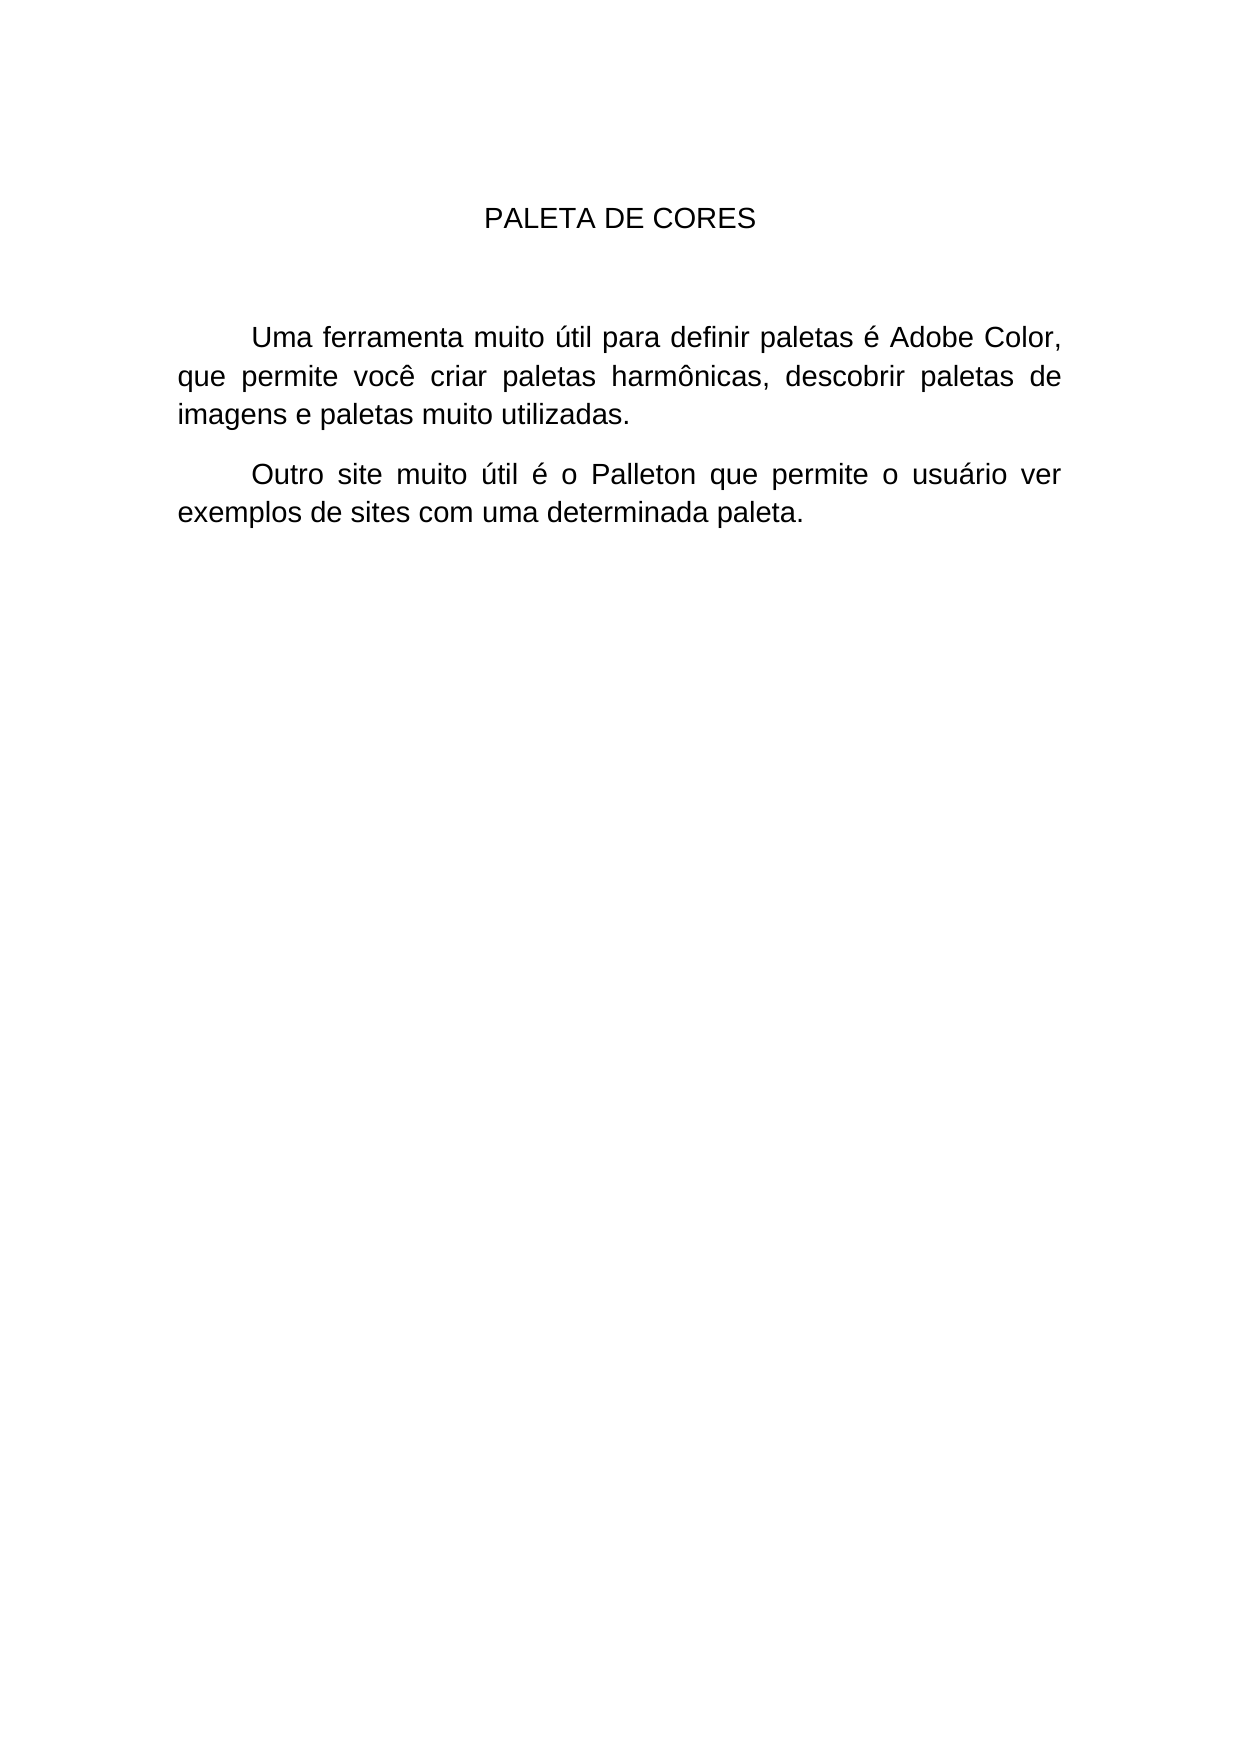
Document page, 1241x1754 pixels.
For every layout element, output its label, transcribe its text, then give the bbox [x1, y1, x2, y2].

text PALETA DE CORES [177, 201, 1063, 235]
text Outro site muito útil é o Palleton que permite o usuário ver exemplos de sites com uma determinada paleta. [177, 457, 1063, 529]
text Uma ferramenta muito útil para definir paletas é Adobe Color, que permite você criar paletas harmônicas, descobrir paletas de imagens e paletas muito utilizadas. [177, 320, 1063, 431]
